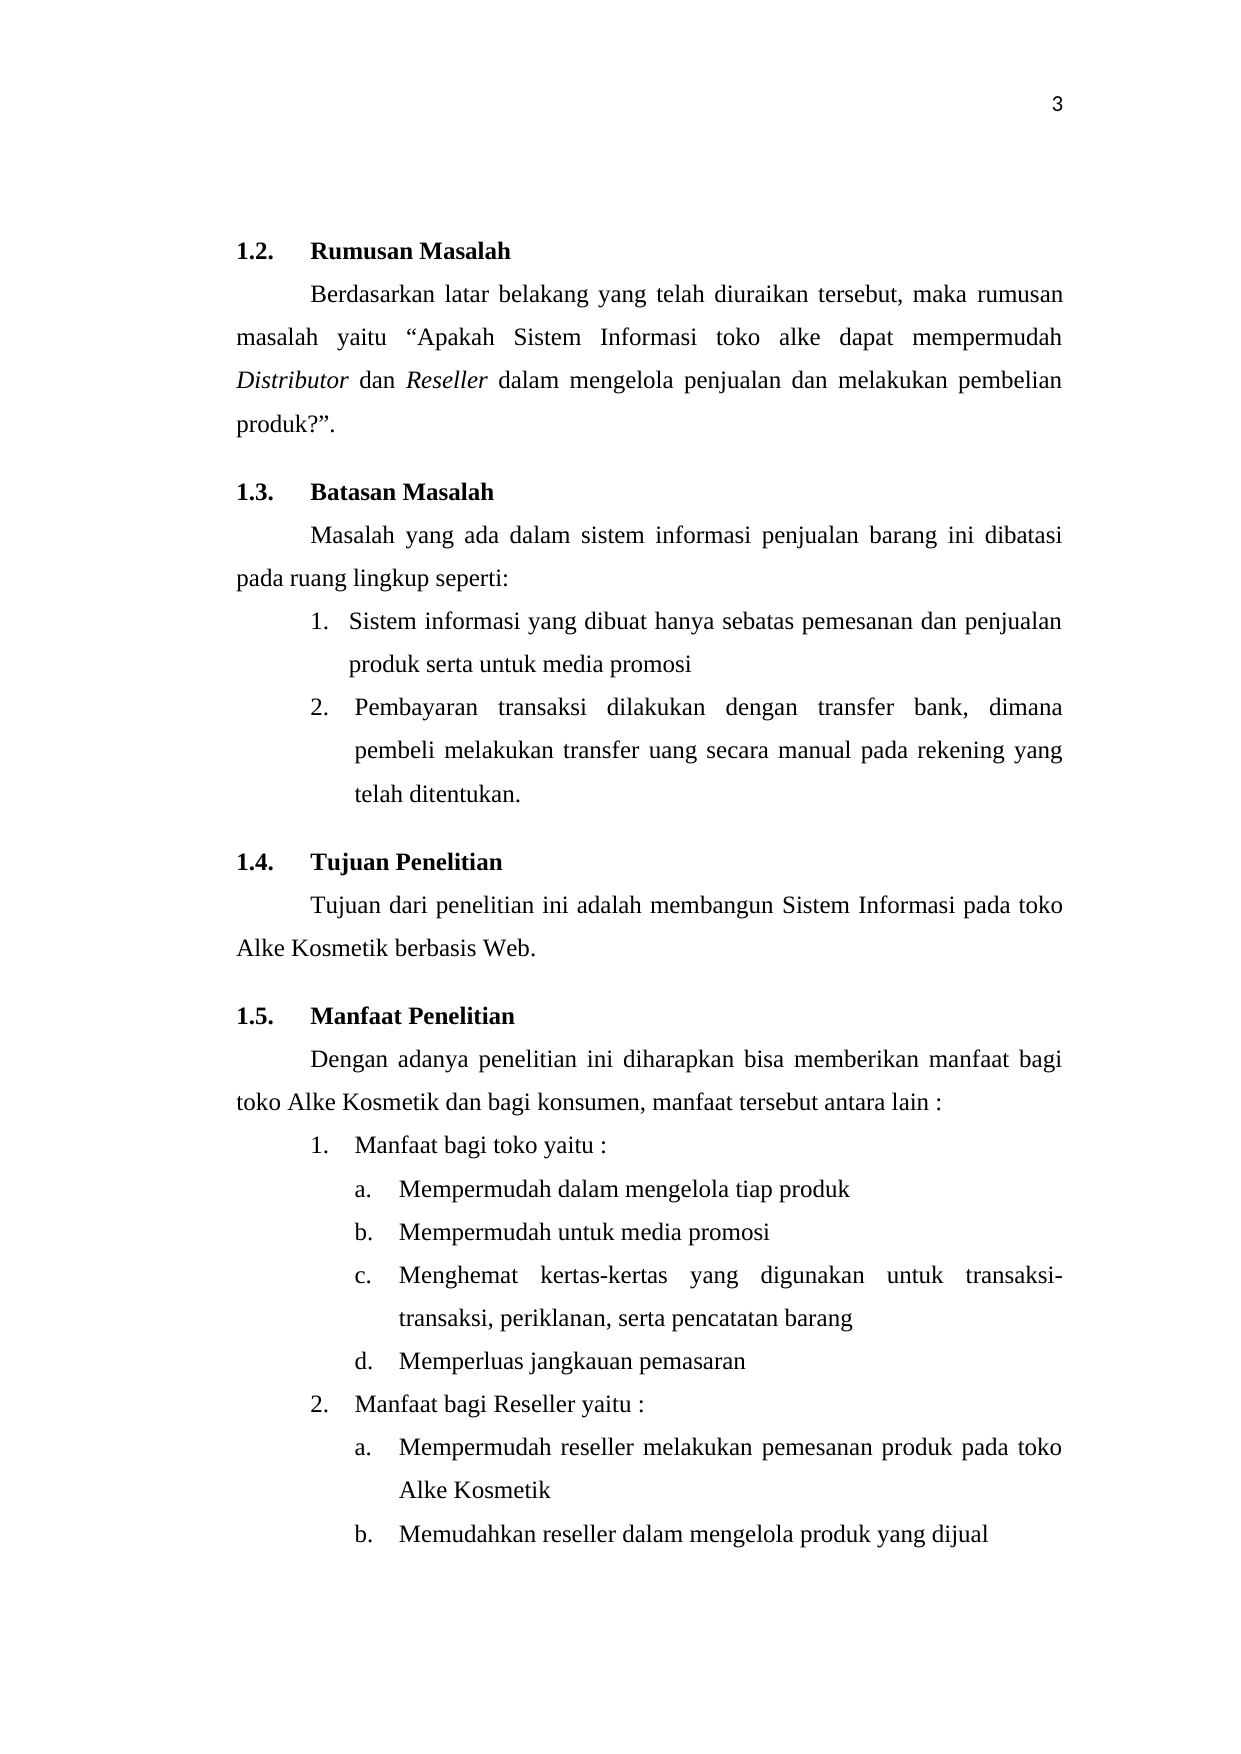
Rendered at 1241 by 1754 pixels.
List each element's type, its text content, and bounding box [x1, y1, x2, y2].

list Manfaat bagi Reseller yaitu : [310, 1389, 1063, 1418]
subtitle Tujuan Penelitian [236, 847, 1063, 876]
list Mempermudah untuk media promosi [354, 1217, 1063, 1246]
subtitle Batasan Masalah [236, 477, 1063, 506]
list Sistem informasi yang dibuat hanya sebatas pemesanan dan penjualan produk serta untuk media promosi [310, 606, 1063, 678]
subtitle Rumusan Masalah [236, 236, 1063, 265]
text Masalah yang ada dalam sistem informasi penjualan barang ini dibatasi pada ruang lingkup seperti: [236, 520, 1063, 592]
list Mempermudah dalam mengelola tiap produk [354, 1174, 1063, 1202]
subtitle Manfaat Penelitian [236, 1001, 1063, 1030]
text Berdasarkan latar belakang yang telah diuraikan tersebut, maka rumusan masalah yaitu “Apakah Sistem Informasi toko alke dapat mempermudah Distributor dan Reseller dalam mengelola penjualan dan melakukan pembelian produk?”. [236, 279, 1063, 437]
text Dengan adanya penelitian ini diharapkan bisa memberikan manfaat bagi toko Alke Kosmetik dan bagi konsumen, manfaat tersebut antara lain : [236, 1044, 1063, 1116]
list Pembayaran transaksi dilakukan dengan transfer bank, dimana pembeli melakukan transfer uang secara manual pada rekening yang telah ditentukan. [310, 692, 1063, 807]
list Memperluas jangkauan pemasaran [354, 1346, 1063, 1375]
list Memudahkan reseller dalam mengelola produk yang dijual [354, 1519, 1063, 1547]
list Tujuan dari penelitian ini adalah membangun Sistem Informasi pada toko Alke Kosmetik berbasis Web. [236, 890, 1063, 962]
list Menghemat kertas-kertas yang digunakan untuk transaksi-transaksi, periklanan, serta pencatatan barang [354, 1260, 1063, 1332]
list Mempermudah reseller melakukan pemesanan produk pada toko Alke Kosmetik [354, 1432, 1063, 1504]
list Manfaat bagi toko yaitu : [310, 1131, 1063, 1159]
